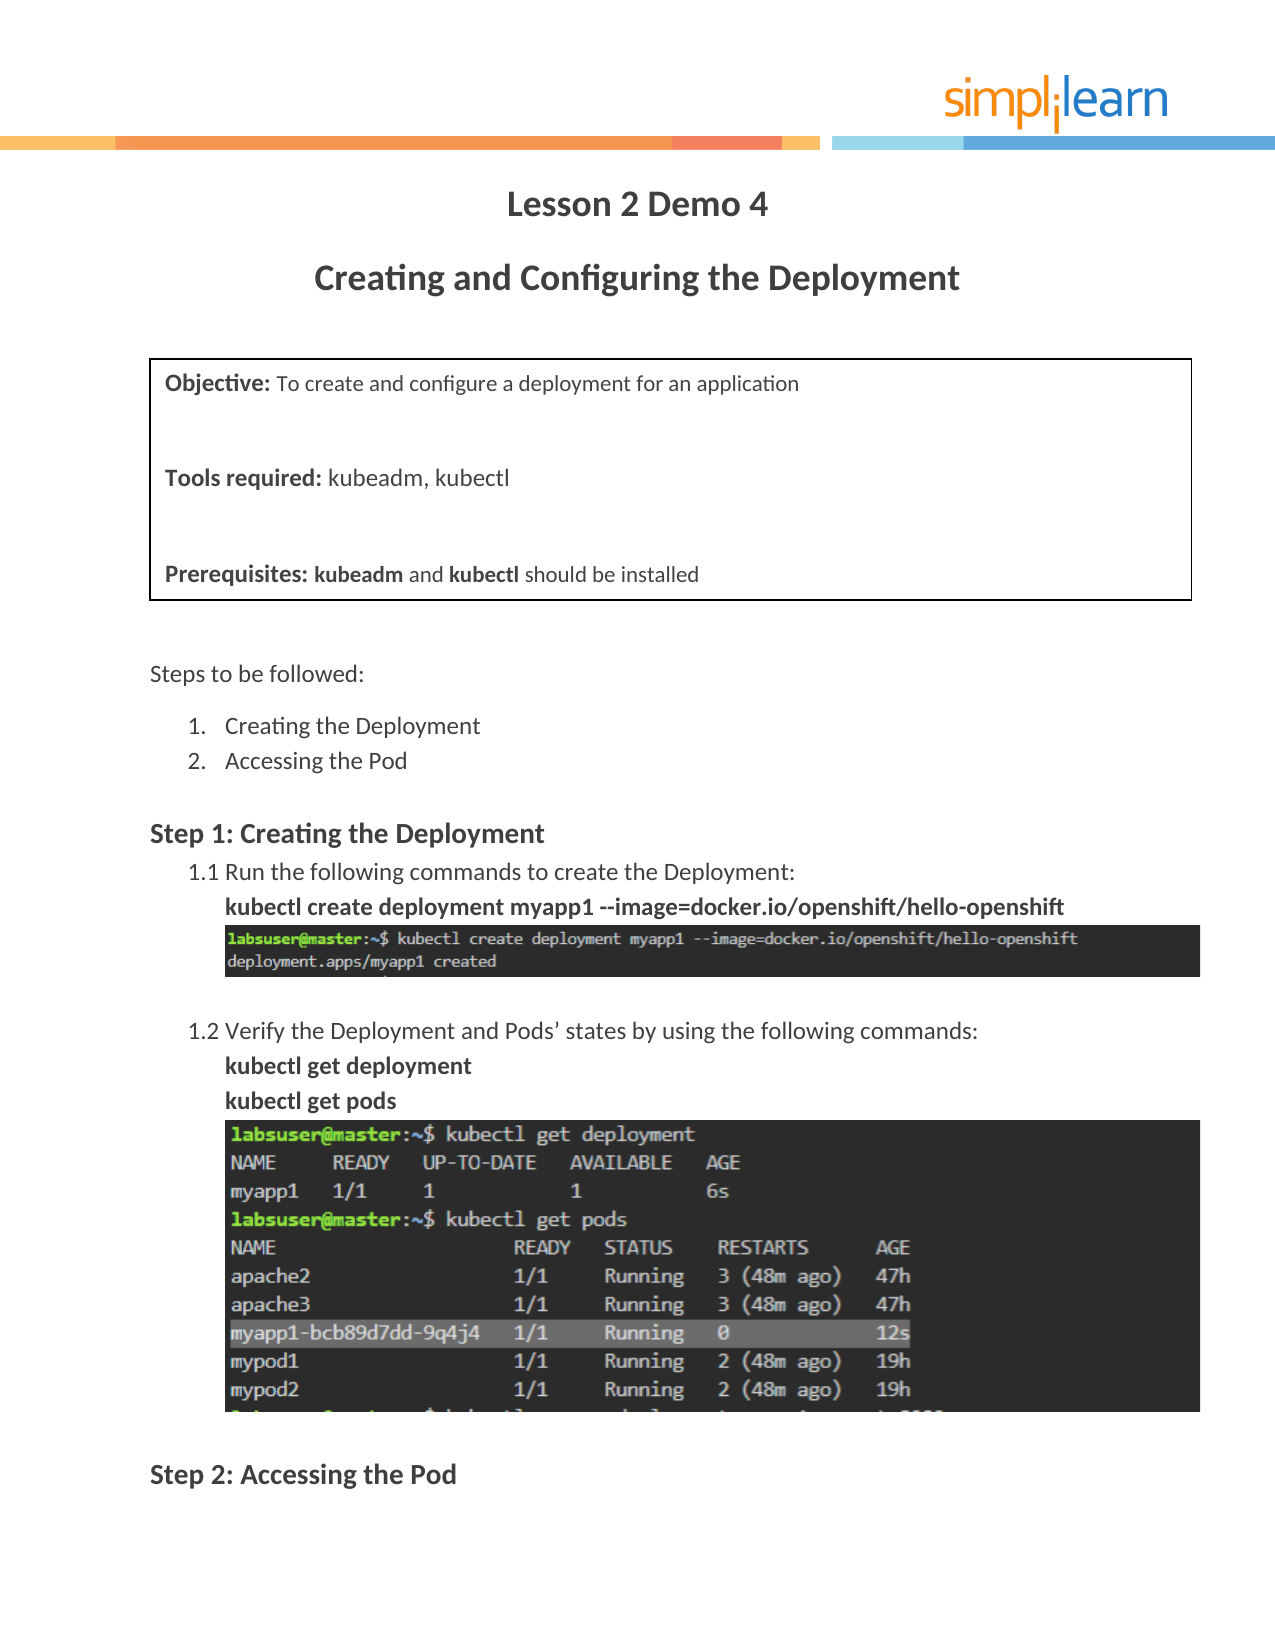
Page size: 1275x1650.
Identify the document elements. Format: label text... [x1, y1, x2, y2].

picture [225, 925, 1200, 977]
text Steps to be followed: [150, 658, 1125, 689]
picture [0, 75, 1275, 150]
list Creating the Deployment [187, 710, 1125, 740]
text Step 1: Creating the Deployment [150, 815, 1125, 851]
list Accessing the Pod [187, 745, 1125, 775]
text kubectl get pods [225, 1085, 1125, 1116]
text Lesson 2 Demo 4 [150, 180, 1125, 226]
picture [225, 1120, 1200, 1412]
list Verify the Deployment and Pods’ states by using the following commands: [187, 1015, 1125, 1046]
list Run the following commands to create the Deployment: [187, 856, 1125, 886]
text Creating and Configuring the Deployment [150, 254, 1125, 299]
text Step 2: Accessing the Pod [150, 1456, 1125, 1492]
text kubectl get deployment [225, 1050, 1125, 1081]
text kubectl create deployment myapp1 --image=docker.io/openshift/hello-openshift [225, 891, 1125, 925]
